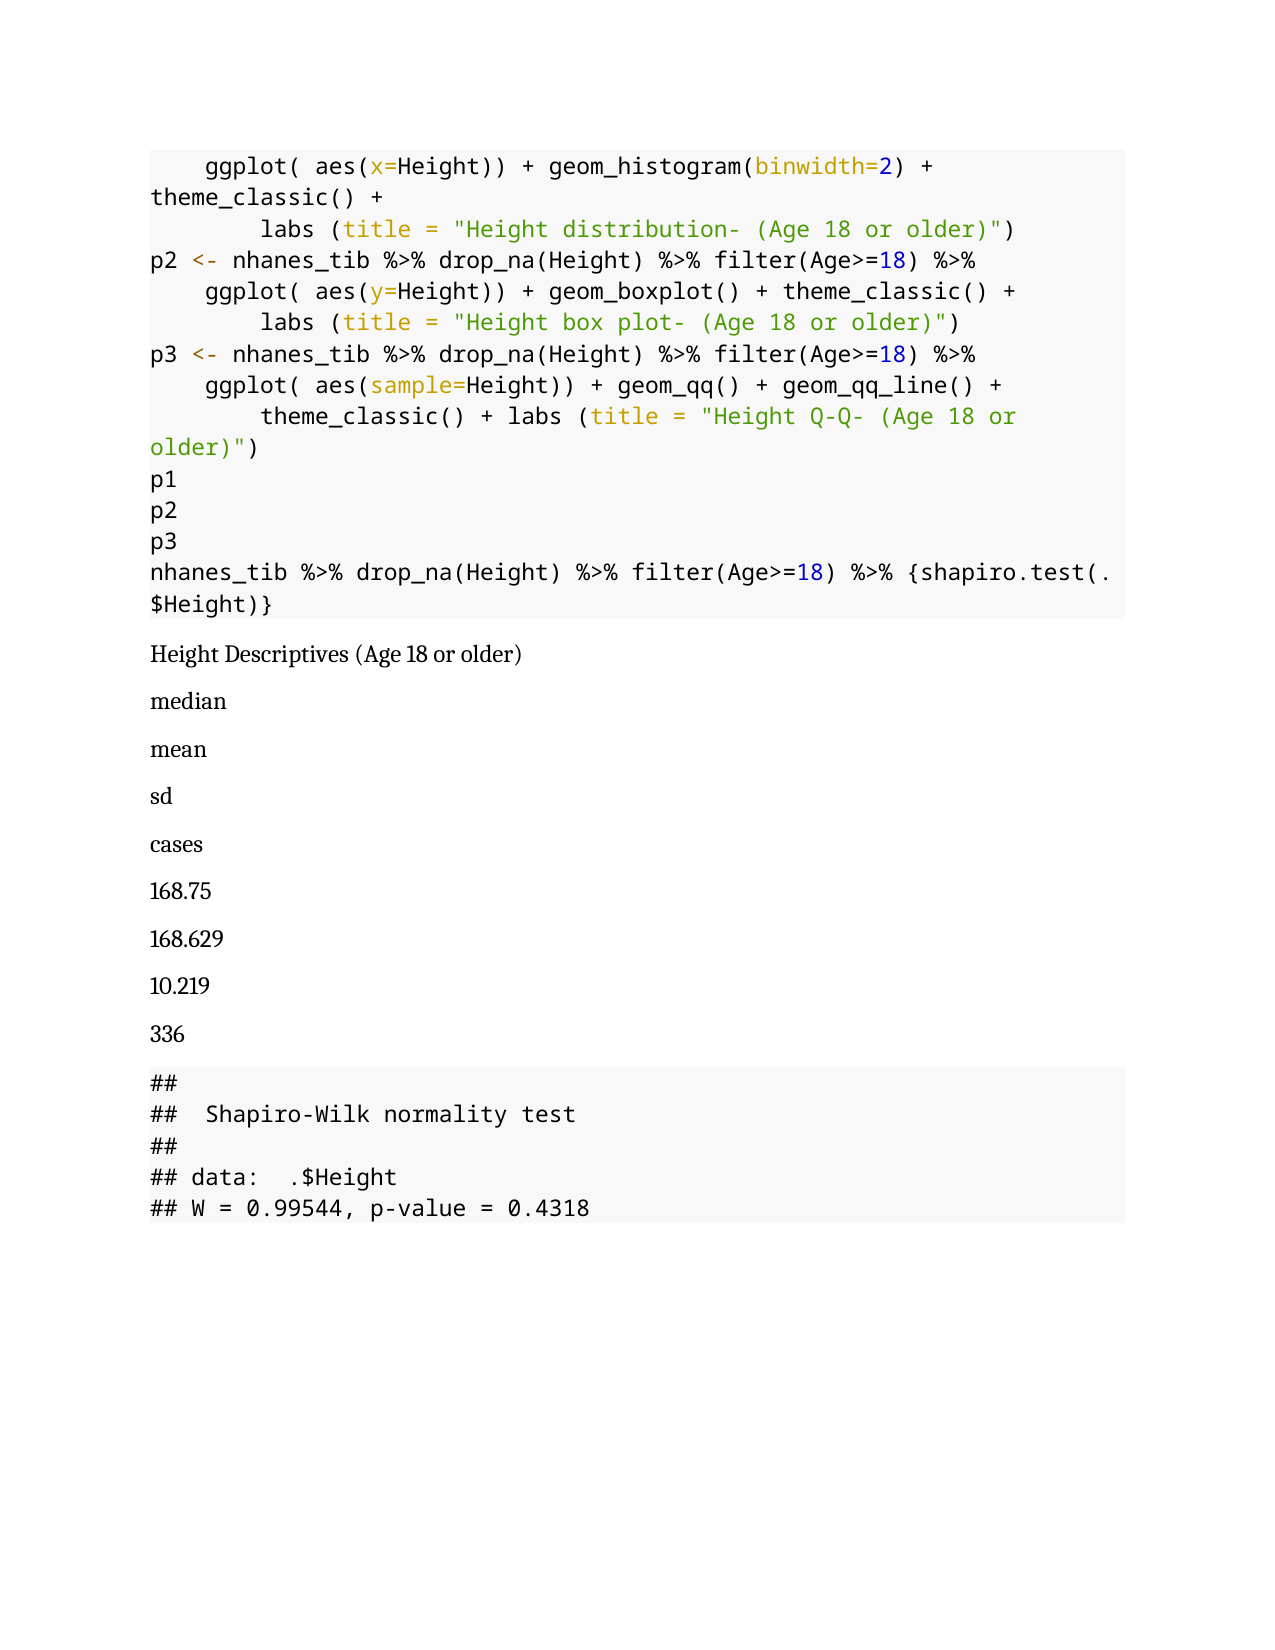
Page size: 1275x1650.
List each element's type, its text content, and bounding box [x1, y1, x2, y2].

text cases [150, 829, 1125, 858]
text ## ## Shapiro-Wilk normality test ## ## data: .$Height ## W = 0.99544, p-value = 0.4318 [150, 1067, 1125, 1223]
text sd [150, 782, 1125, 811]
text 10.219 [150, 972, 1125, 1001]
text 336 [150, 1019, 1125, 1048]
text median [150, 687, 1125, 716]
text Height Descriptives (Age 18 or older) [150, 639, 1125, 668]
text 168.629 [150, 924, 1125, 953]
text mean [150, 734, 1125, 763]
text 168.75 [150, 877, 1125, 906]
